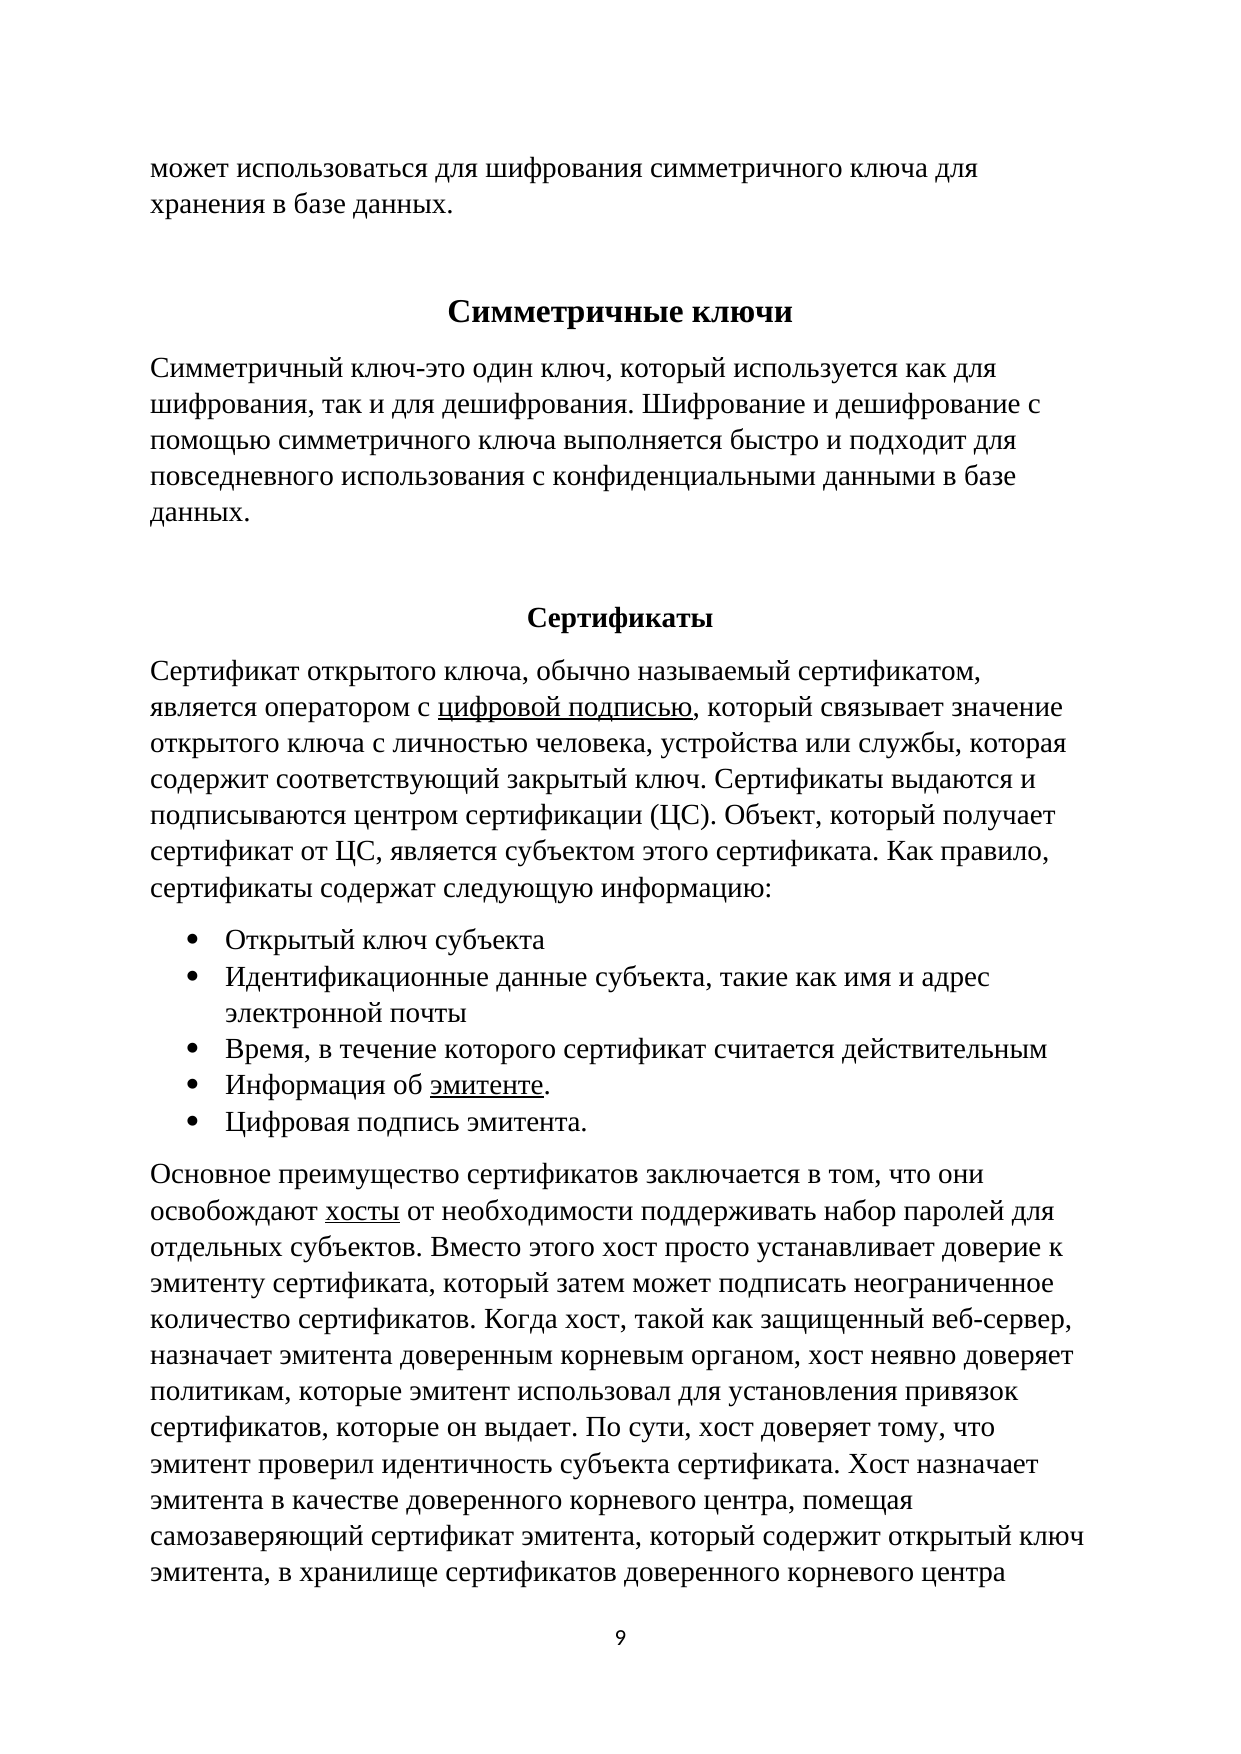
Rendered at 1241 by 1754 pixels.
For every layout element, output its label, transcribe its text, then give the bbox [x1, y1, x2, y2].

text Симметричные ключи [150, 292, 1090, 330]
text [150, 150, 1090, 220]
list Открытый ключ субъекта [187, 922, 1090, 956]
list Время, в течение которого сертификат считается действительным [187, 1031, 1090, 1065]
list Информация об эмитенте. [187, 1067, 1090, 1101]
text Симметричный ключ-это один ключ, который используется как для шифрования, так и для дешифрования. Шифрование и дешифрование с помощью симметричного ключа выполняется быстро и подходит для повседневного использования с конфиденциальными данными в базе данных. [150, 350, 1090, 528]
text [150, 1157, 1090, 1588]
list Идентификационные данные субъекта, такие как имя и адрес электронной почты [187, 959, 1090, 1028]
text Сертификат открытого ключа, обычно называемый сертификатом, является оператором с цифровой подписью, который связывает значение открытого ключа с личностью человека, устройства или службы, которая содержит соответствующий закрытый ключ. Сертификаты выдаются и подписываются центром сертификации (ЦС). Объект, который получает сертификат от ЦС, является субъектом этого сертификата. Как правило, сертификаты содержат следующую информацию: [150, 653, 1090, 903]
text Сертификаты [150, 600, 1090, 633]
list Цифровая подпись эмитента. [187, 1104, 1090, 1137]
